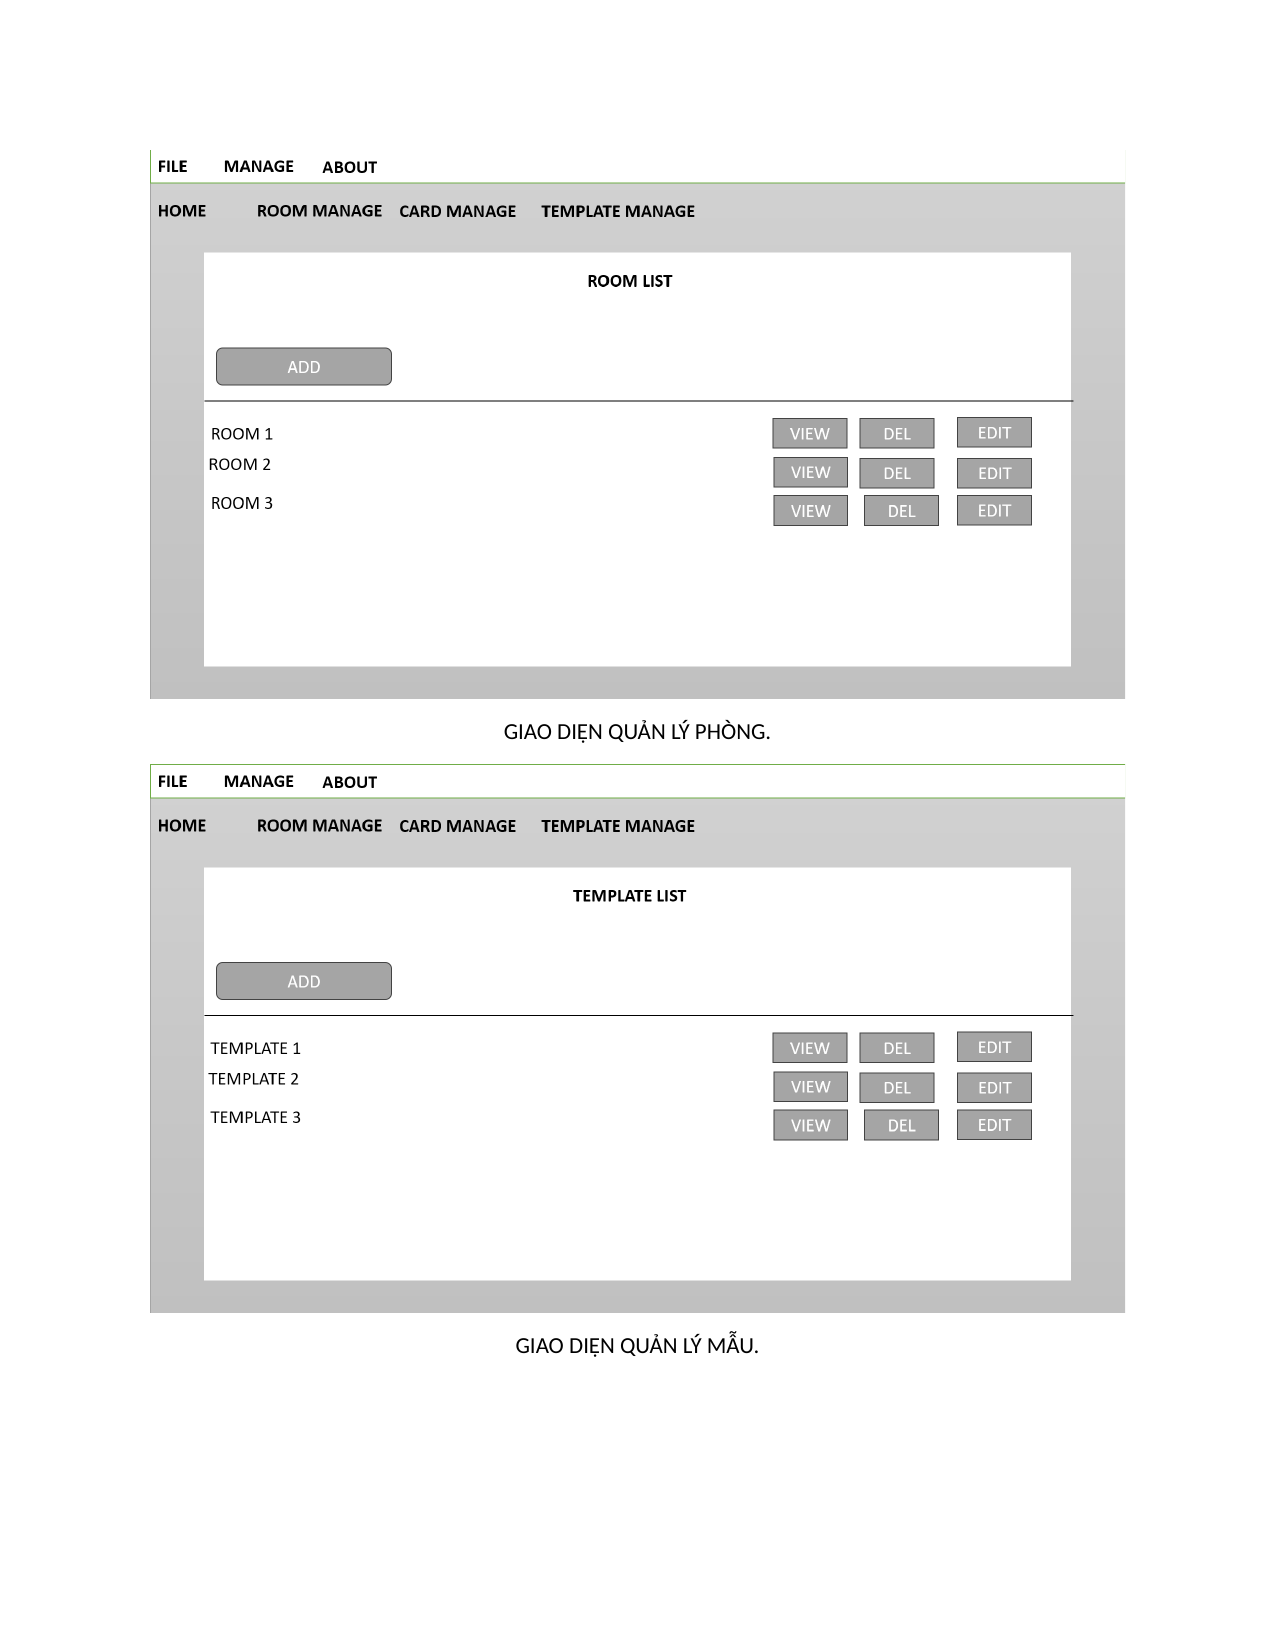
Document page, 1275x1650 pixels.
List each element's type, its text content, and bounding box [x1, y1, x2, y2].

text GIAO DIỆN QUẢN LÝ PHÒNG. [150, 717, 1125, 745]
picture [150, 764, 1125, 1313]
picture [150, 150, 1125, 699]
text GIAO DIỆN QUẢN LÝ MẪU. [150, 1331, 1125, 1359]
